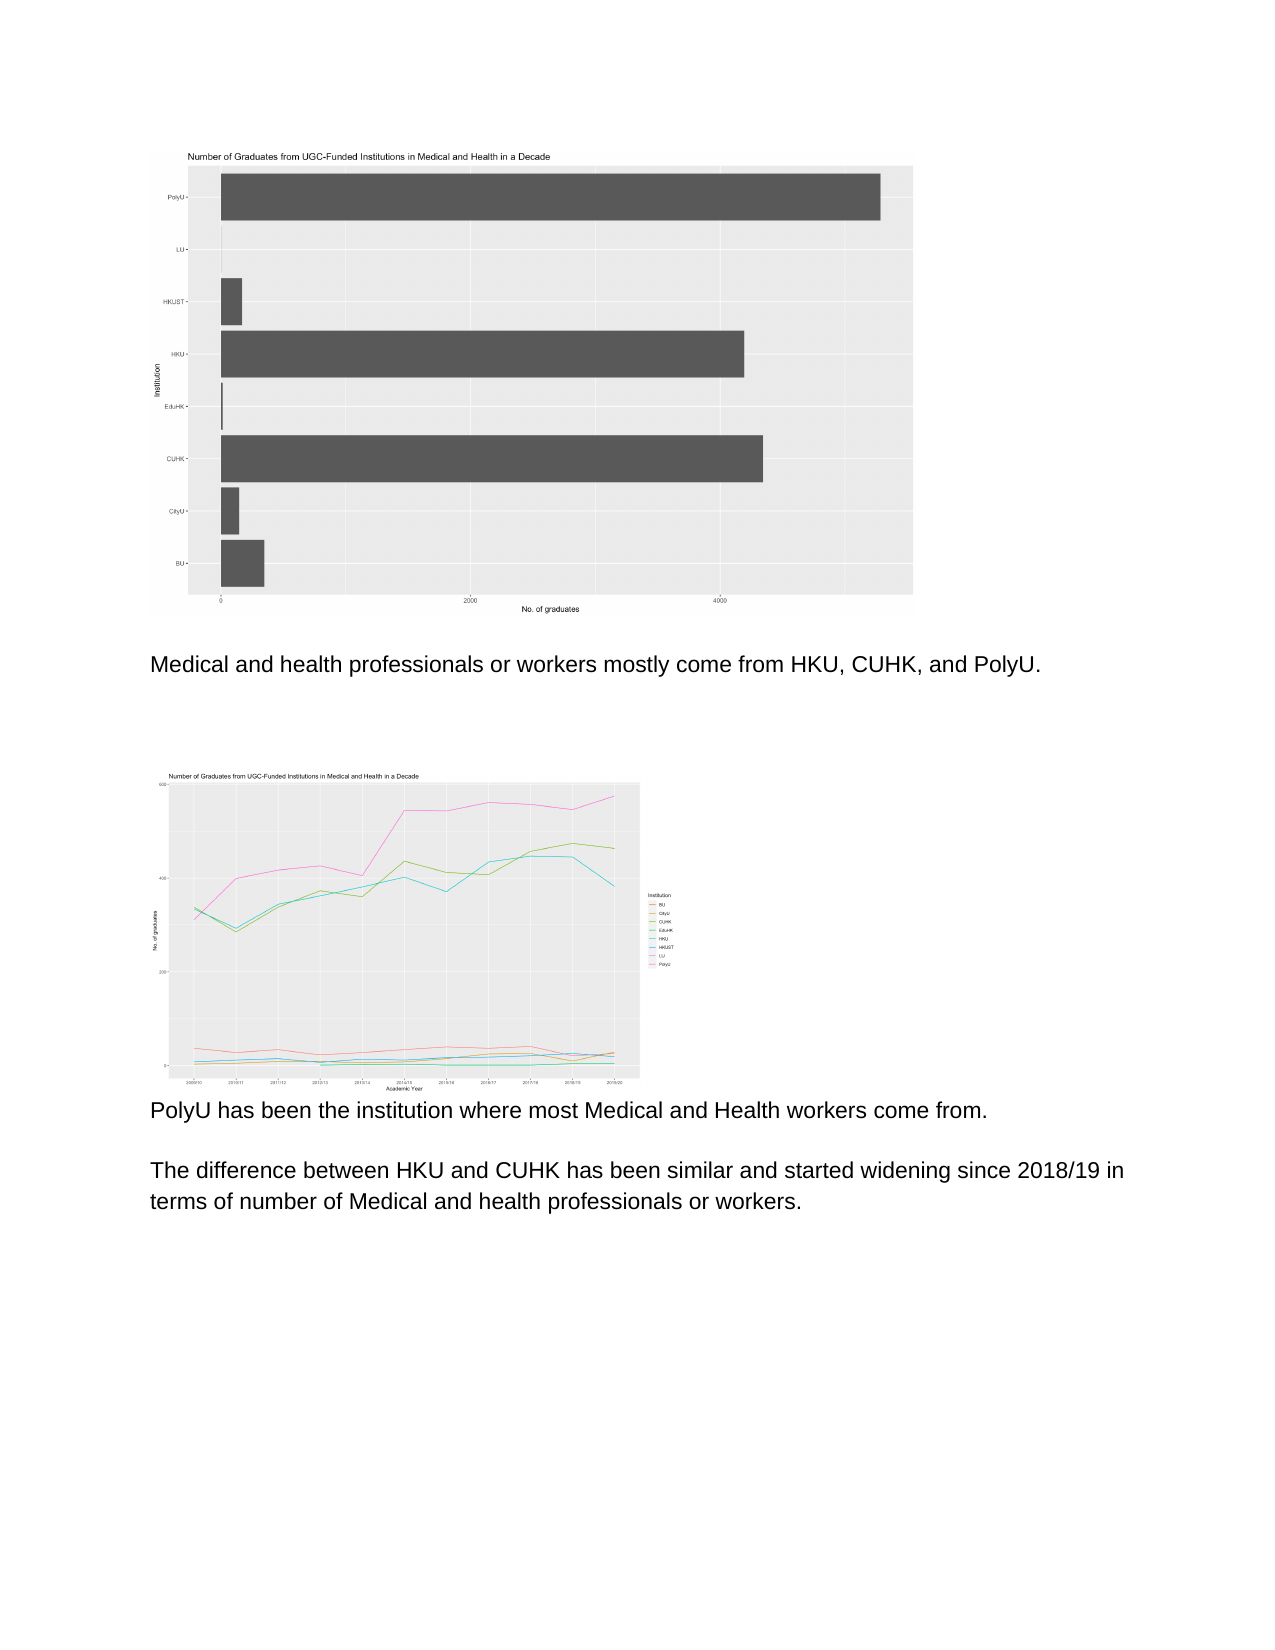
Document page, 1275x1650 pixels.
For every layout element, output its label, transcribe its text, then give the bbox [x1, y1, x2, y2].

text Medical and health professionals or workers mostly come from HKU, CUHK, and PolyU. [150, 651, 1125, 677]
text The difference between HKU and CUHK has been similar and started widening since 2018/19 in terms of number of Medical and health professionals or workers. [150, 1157, 1125, 1214]
text PolyU has been the institution where most Medical and Health workers come from. [150, 1097, 1125, 1123]
picture [150, 771, 679, 1094]
picture [150, 150, 917, 617]
